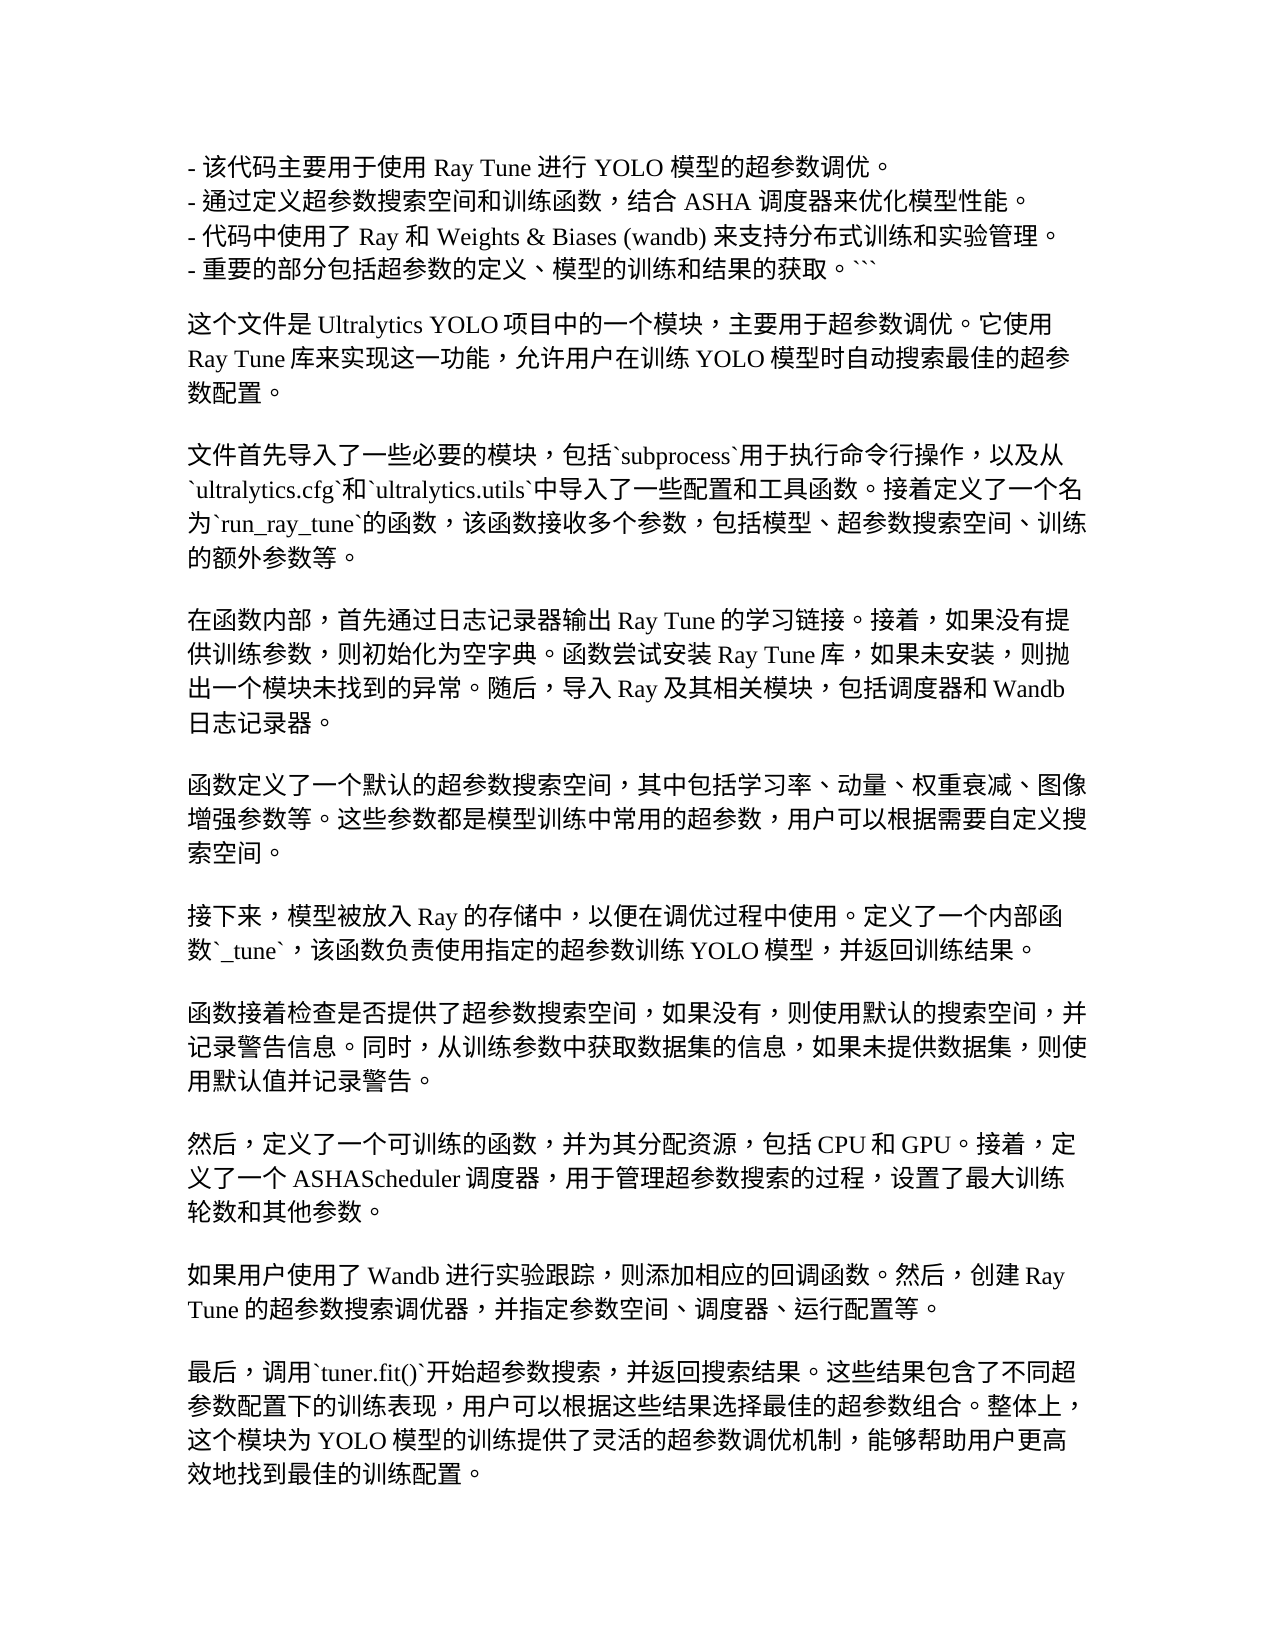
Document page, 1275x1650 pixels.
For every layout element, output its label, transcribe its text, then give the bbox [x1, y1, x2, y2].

text 这个文件是Ultralytics YOLO项目中的一个模块，主要用于超参数调优。它使用Ray Tune库来实现这一功能，允许用户在训练YOLO模型时自动搜索最佳的超参数配置。 文件首先导入了一些必要的模块，包括`subprocess`用于执行命令行操作，以及从`ultralytics.cfg`和`ultralytics.utils`中导入了一些配置和工具函数。接着定义了一个名为`run_ray_tune`的函数，该函数接收多个参数，包括模型、超参数搜索空间、训练的额外参数等。 在函数内部，首先通过日志记录器输出Ray Tune的学习链接。接着，如果没有提供训练参数，则初始化为空字典。函数尝试安装Ray Tune库，如果未安装，则抛出一个模块未找到的异常。随后，导入Ray及其相关模块，包括调度器和Wandb日志记录器。 函数定义了一个默认的超参数搜索空间，其中包括学习率、动量、权重衰减、图像增强参数等。这些参数都是模型训练中常用的超参数，用户可以根据需要自定义搜索空间。 接下来，模型被放入Ray的存储中，以便在调优过程中使用。定义了一个内部函数`_tune`，该函数负责使用指定的超参数训练YOLO模型，并返回训练结果。 函数接着检查是否提供了超参数搜索空间，如果没有，则使用默认的搜索空间，并记录警告信息。同时，从训练参数中获取数据集的信息，如果未提供数据集，则使用默认值并记录警告。 然后，定义了一个可训练的函数，并为其分配资源，包括CPU和GPU。接着，定义了一个ASHAScheduler调度器，用于管理超参数搜索的过程，设置了最大训练轮数和其他参数。 如果用户使用了Wandb进行实验跟踪，则添加相应的回调函数。然后，创建Ray Tune的超参数搜索调优器，并指定参数空间、调度器、运行配置等。 最后，调用`tuner.fit()`开始超参数搜索，并返回搜索结果。这些结果包含了不同超参数配置下的训练表现，用户可以根据这些结果选择最佳的超参数组合。整体上，这个模块为YOLO模型的训练提供了灵活的超参数调优机制，能够帮助用户更高效地找到最佳的训练配置。 [187, 307, 1087, 1491]
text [187, 150, 1087, 286]
